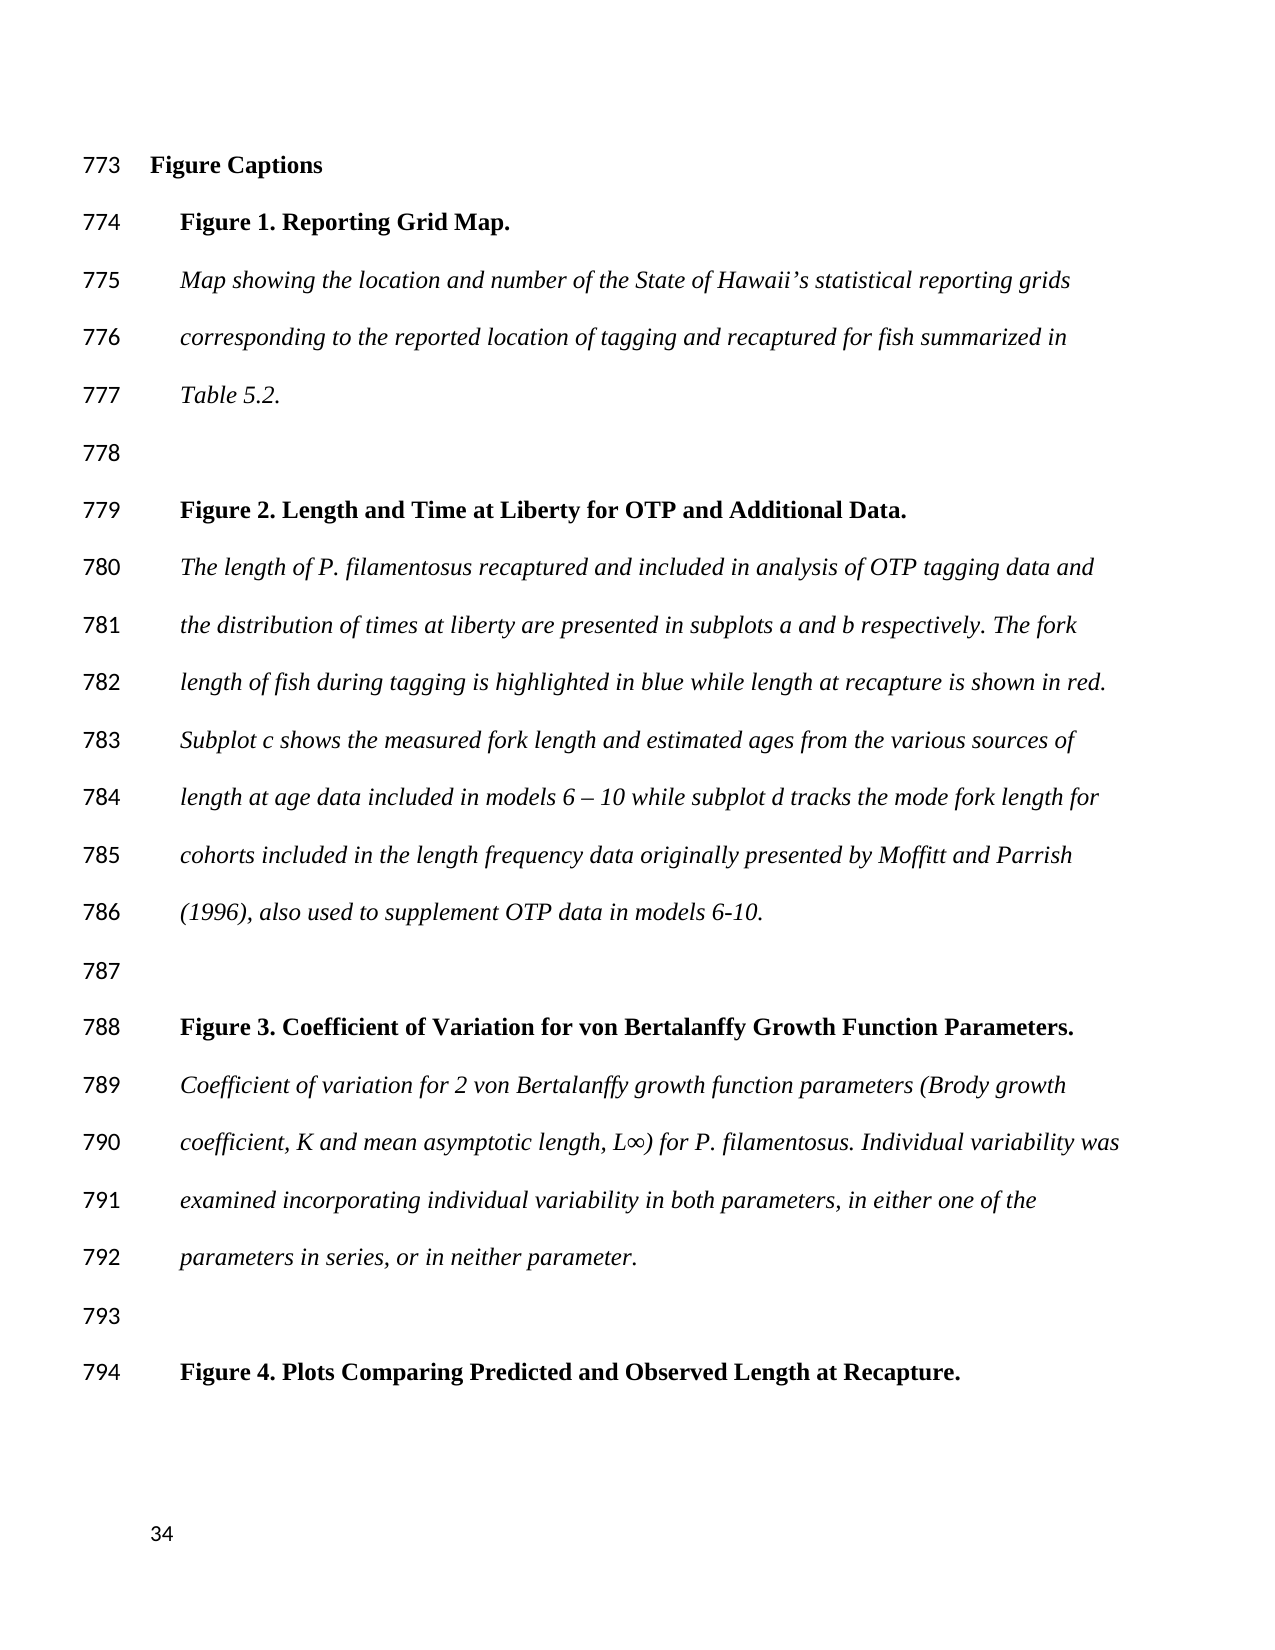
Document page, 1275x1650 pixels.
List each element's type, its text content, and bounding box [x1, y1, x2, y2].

text Figure Captions [150, 150, 1125, 179]
text Figure 1. Reporting Grid Map. [150, 207, 1125, 236]
text The length of P. filamentosus recaptured and included in analysis of OTP tagging data and the distribution of times at liberty are presented in subplots a and b respectively. The fork length of fish during tagging is highlighted in blue while length at recapture is shown in red. Subplot c shows the measured fork length and estimated ages from the various sources of length at age data included in models 6 – 10 while subplot d tracks the mode fork length for cohorts included in the length frequency data originally presented by Moffitt and Parrish (1996), also used to supplement OTP data in models 6-10. [180, 552, 1125, 926]
text Figure 2. Length and Time at Liberty for OTP and Additional Data. [180, 495, 1125, 524]
text Figure 4. Plots Comparing Predicted and Observed Length at Recapture. [180, 1357, 1125, 1386]
text Coefficient of variation for 2 von Bertalanffy growth function parameters (Brody growth coefficient, K and mean asymptotic length, L∞) for P. filamentosus. Individual variability was examined incorporating individual variability in both parameters, in either one of the parameters in series, or in neither parameter. [180, 1070, 1125, 1271]
text Map showing the location and number of the State of Hawaii’s statistical reporting grids corresponding to the reported location of tagging and recaptured for fish summarized in Table 5.2. [180, 265, 1125, 409]
text Figure 3. Coefficient of Variation for von Bertalanffy Growth Function Parameters. [180, 1012, 1125, 1041]
